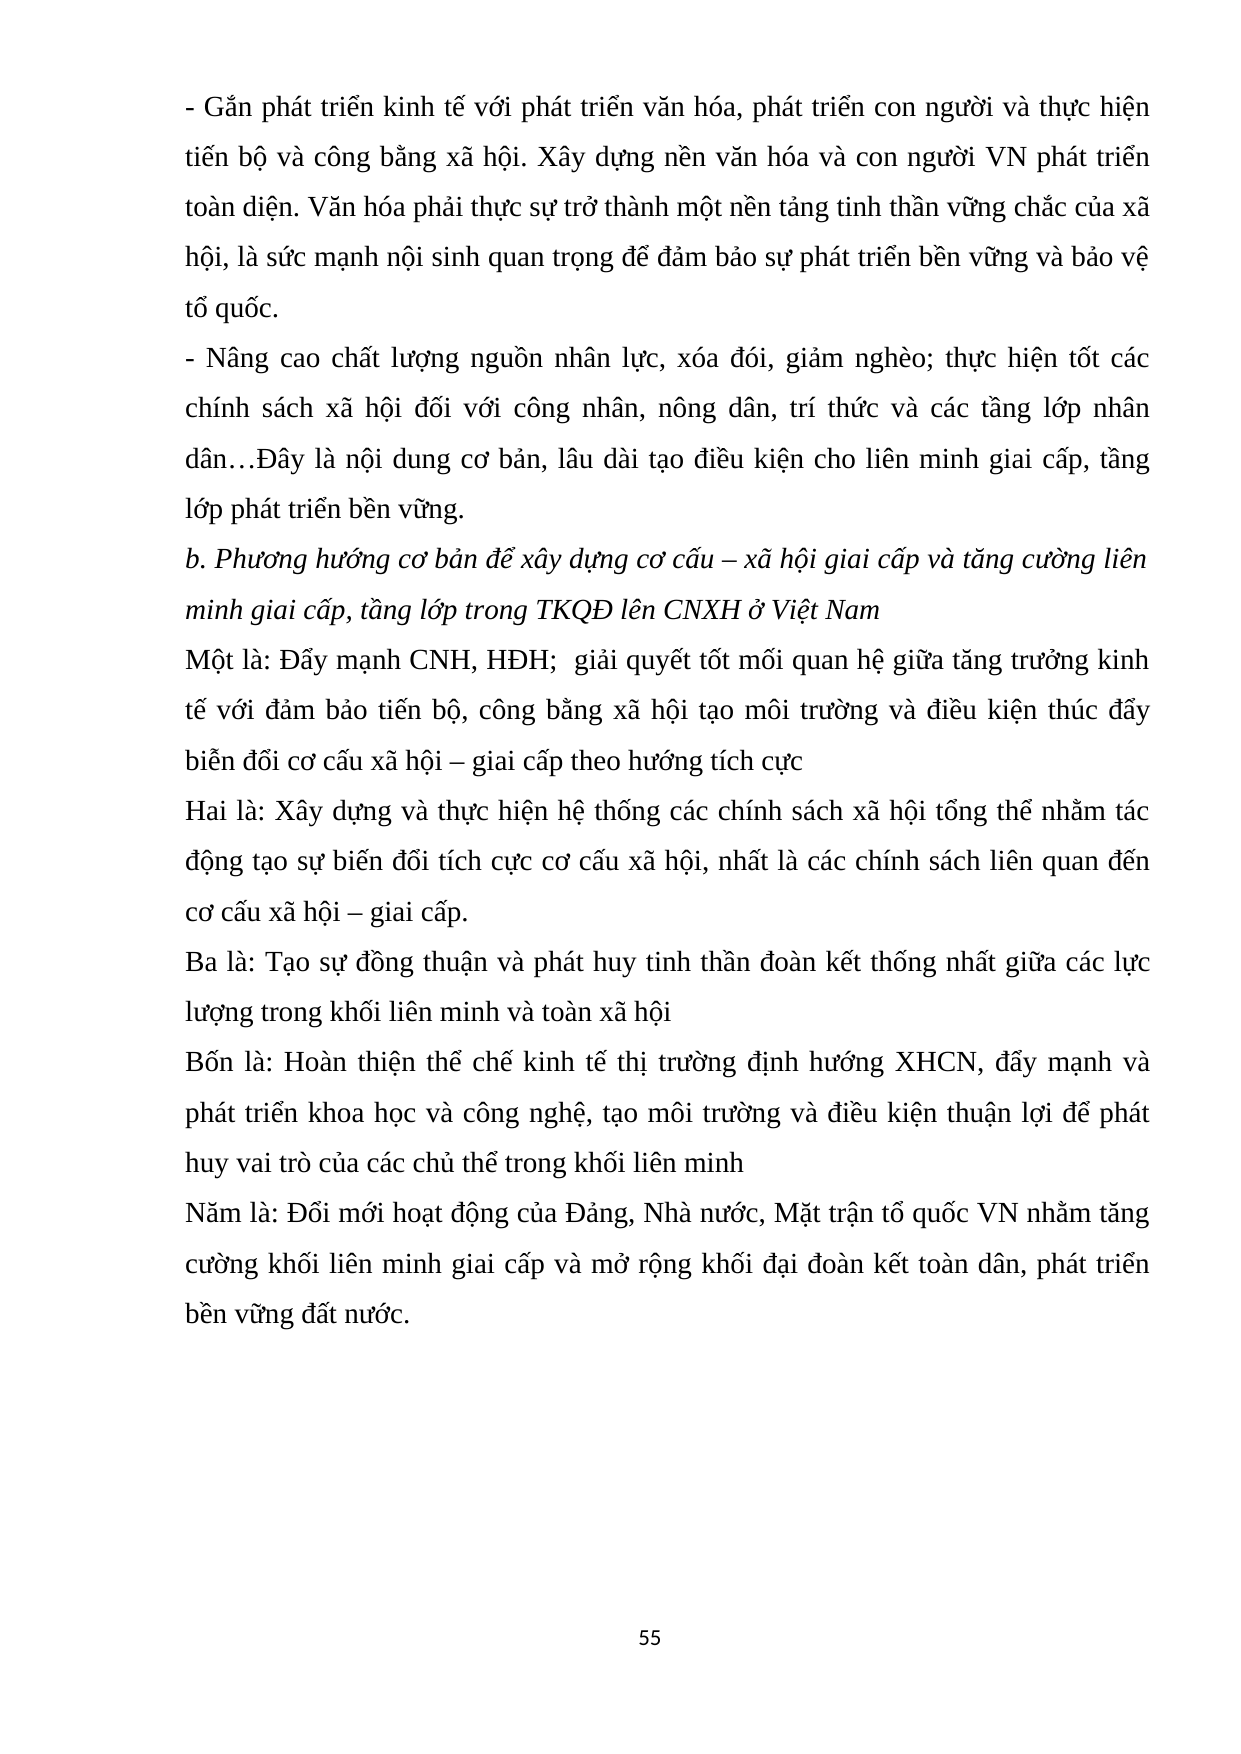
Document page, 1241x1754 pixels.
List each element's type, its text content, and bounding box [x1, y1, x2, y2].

text Bốn là: Hoàn thiện thể chế kinh tế thị trường định hướng XHCN, đẩy mạnh và phát triển khoa học và công nghệ, tạo môi trường và điều kiện thuận lợi để phát huy vai trò của các chủ thể trong khối liên minh [185, 1044, 1152, 1179]
text Năm là: Đổi mới hoạt động của Đảng, Nhà nước, Mặt trận tổ quốc VN nhằm tăng cường khối liên minh giai cấp và mở rộng khối đại đoàn kết toàn dân, phát triển bền vững đất nước. [185, 1196, 1152, 1330]
text Hai là: Xây dựng và thực hiện hệ thống các chính sách xã hội tổng thể nhằm tác động tạo sự biến đổi tích cực cơ cấu xã hội, nhất là các chính sách liên quan đến cơ cấu xã hội – giai cấp. [185, 793, 1152, 927]
text Một là: Đẩy mạnh CNH, HĐH; giải quyết tốt mối quan hệ giữa tăng trưởng kinh tế với đảm bảo tiến bộ, công bằng xã hội tạo môi trường và điều kiện thúc đẩy biễn đổi cơ cấu xã hội – giai cấp theo hướng tích cực [185, 642, 1152, 776]
text Ba là: Tạo sự đồng thuận và phát huy tinh thần đoàn kết thống nhất giữa các lực lượng trong khối liên minh và toàn xã hội [185, 944, 1152, 1028]
text - Gắn phát triển kinh tế với phát triển văn hóa, phát triển con người và thực hiện tiến bộ và công bằng xã hội. Xây dựng nền văn hóa và con người VN phát triển toàn diện. Văn hóa phải thực sự trở thành một nền tảng tinh thần vững chắc của xã hội, là sức mạnh nội sinh quan trọng để đảm bảo sự phát triển bền vững và bảo vệ tổ quốc. [185, 89, 1152, 323]
text - Nâng cao chất lượng nguồn nhân lực, xóa đói, giảm nghèo; thực hiện tốt các chính sách xã hội đối với công nhân, nông dân, trí thức và các tầng lớp nhân dân…Đây là nội dung cơ bản, lâu dài tạo điều kiện cho liên minh giai cấp, tầng lớp phát triển bền vững. [185, 340, 1152, 525]
text b. Phương hướng cơ bản để xây dựng cơ cấu – xã hội giai cấp và tăng cường liên minh giai cấp, tầng lớp trong TKQĐ lên CNXH ở Việt Nam [185, 541, 1152, 625]
